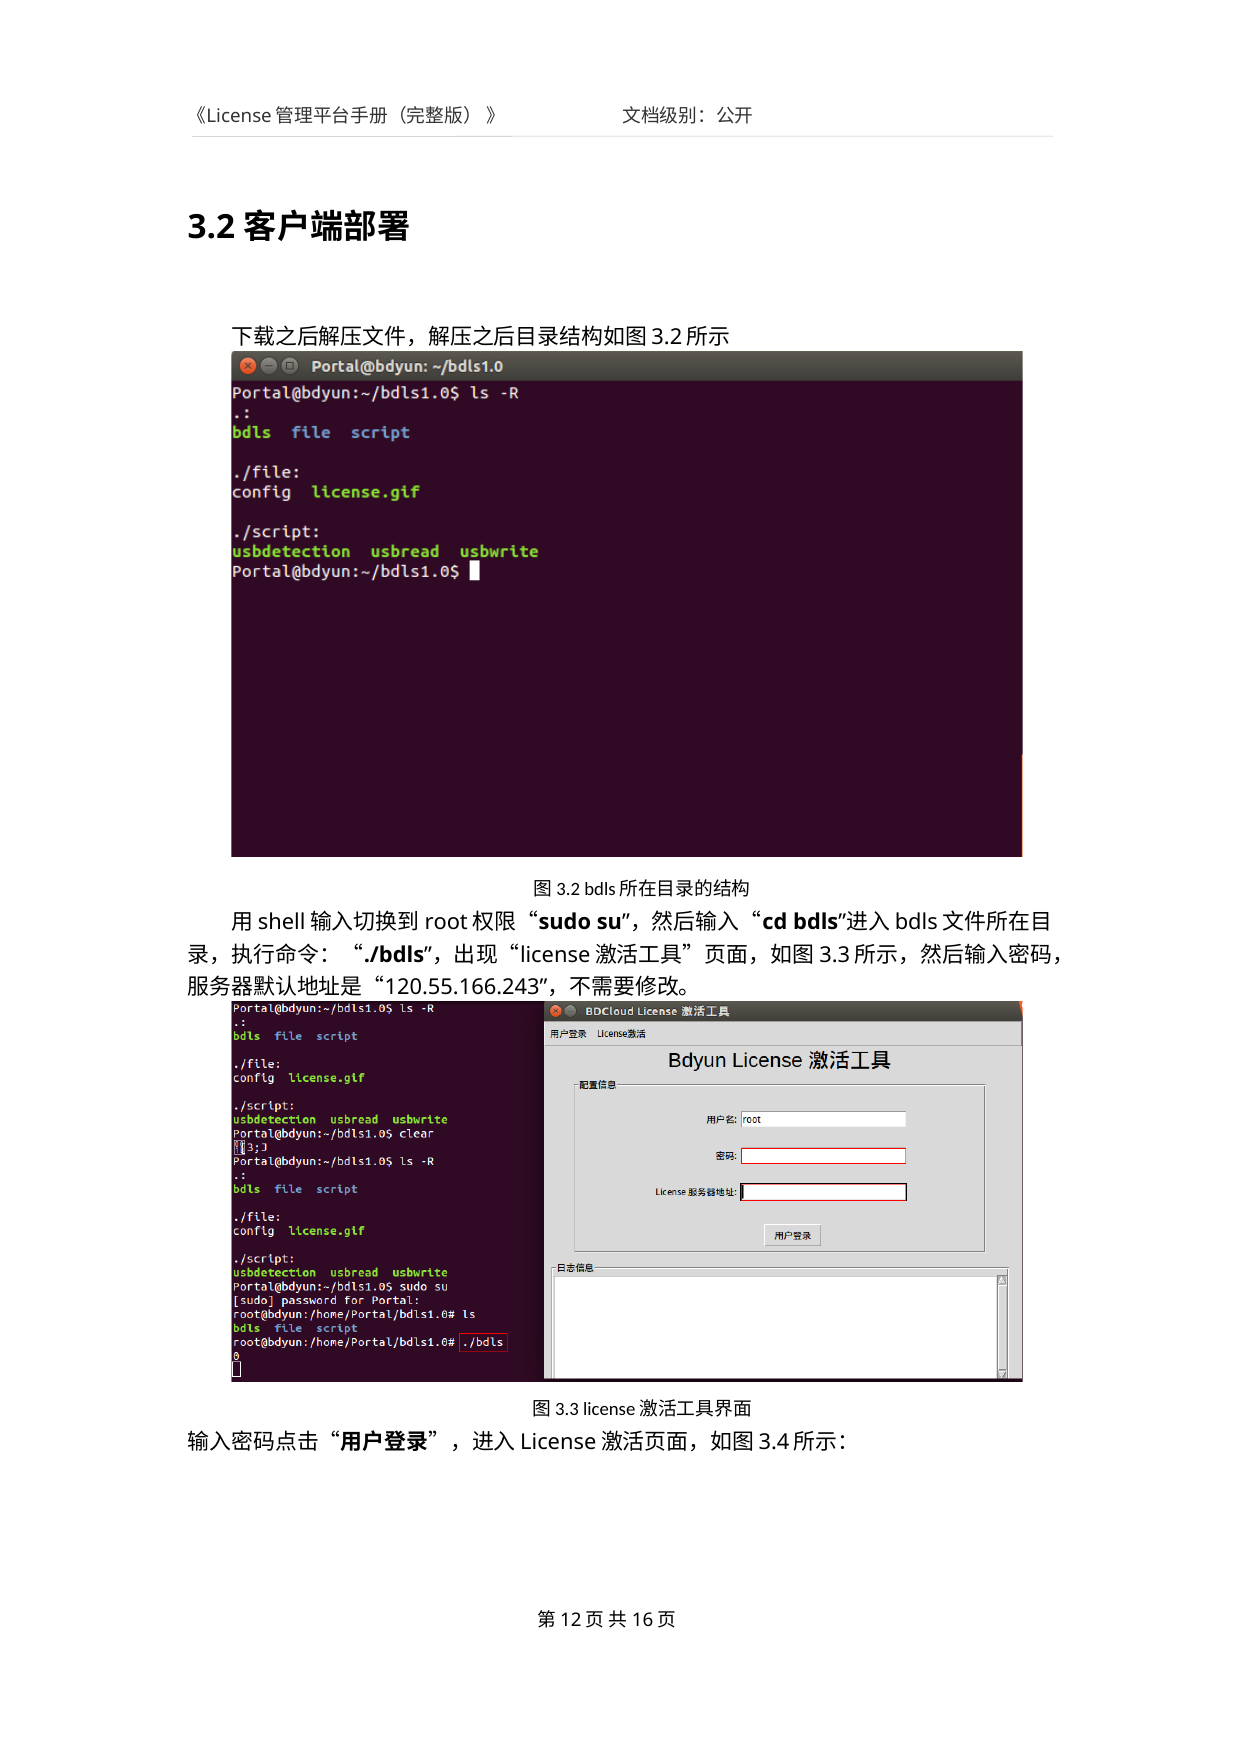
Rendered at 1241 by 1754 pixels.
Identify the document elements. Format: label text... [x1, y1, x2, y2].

text 图3.3 license激活工具界面 [231, 1391, 1053, 1424]
text 输入密码点击“用户登录”，进入License激活页面，如图3.4所示： [187, 1424, 1053, 1456]
text 下载之后解压文件，解压之后目录结构如图3.2所示 [187, 319, 1053, 351]
picture [231, 351, 1023, 857]
text 用shell输入切换到root权限“sudo su”，然后输入“cd bdls”进入bdls文件所在目录，执行命令：“./bdls”，出现“license激活工具”页面，如图3.3所示，然后输入密码，服务器默认地址是“120.55.166.243”，不需要修改。 [187, 904, 1053, 1001]
text 图3.2 bdls所在目录的结构 [187, 871, 1053, 904]
picture [231, 1001, 1023, 1382]
